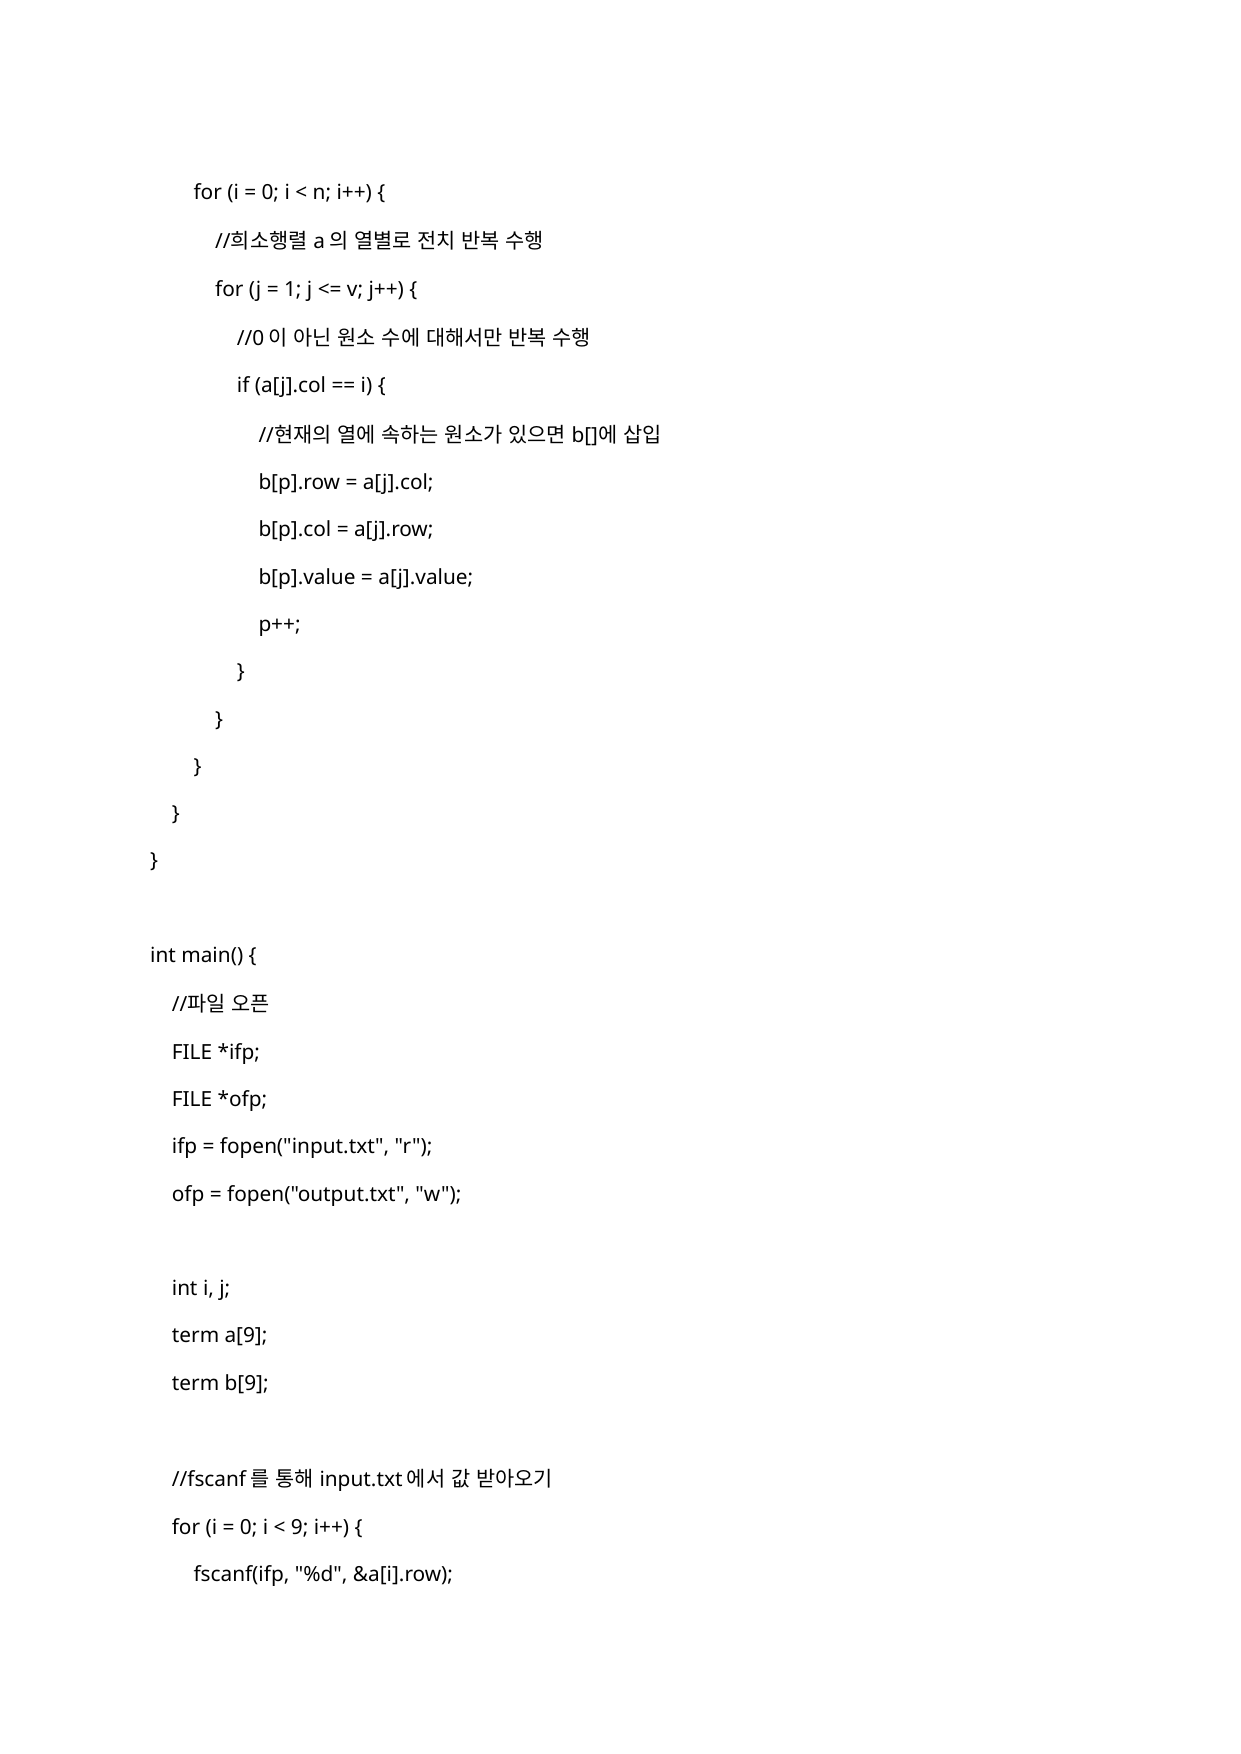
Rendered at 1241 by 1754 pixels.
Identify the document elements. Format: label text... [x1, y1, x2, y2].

text b[p].row = a[j].col; [150, 467, 1090, 496]
text for (i = 0; i < 9; i++) { [150, 1512, 1090, 1540]
text for (j = 1; j <= v; j++) { [150, 274, 1090, 302]
text term a[9]; [150, 1321, 1090, 1349]
text //fscanf를 통해 input.txt에서 값 받아오기 [150, 1462, 1090, 1493]
text //현재의 열에 속하는 원소가 있으면 b[]에 삽입 [150, 418, 1090, 448]
text //파일 오픈 [150, 987, 1090, 1018]
text b[p].col = a[j].row; [150, 514, 1090, 543]
text if (a[j].col == i) { [150, 371, 1090, 399]
text } [150, 656, 1090, 685]
text for (i = 0; i < n; i++) { [150, 177, 1090, 206]
text fscanf(ifp, "%d", &a[i].row); [150, 1559, 1090, 1587]
text b[p].value = a[j].value; [150, 562, 1090, 590]
text //0이 아닌 원소 수에 대해서만 반복 수행 [150, 321, 1090, 351]
text FILE *ifp; [150, 1037, 1090, 1065]
text p++; [150, 609, 1090, 637]
text } [150, 751, 1090, 779]
text } [150, 798, 1090, 827]
text term b[9]; [150, 1368, 1090, 1396]
text } [150, 704, 1090, 732]
text int i, j; [150, 1273, 1090, 1302]
text ifp = fopen("input.txt", "r"); [150, 1131, 1090, 1160]
text //희소행렬 a의 열별로 전치 반복 수행 [150, 224, 1090, 255]
text } [150, 846, 1090, 874]
text ofp = fopen("output.txt", "w"); [150, 1179, 1090, 1207]
text FILE *ofp; [150, 1084, 1090, 1112]
text int main() { [150, 940, 1090, 968]
